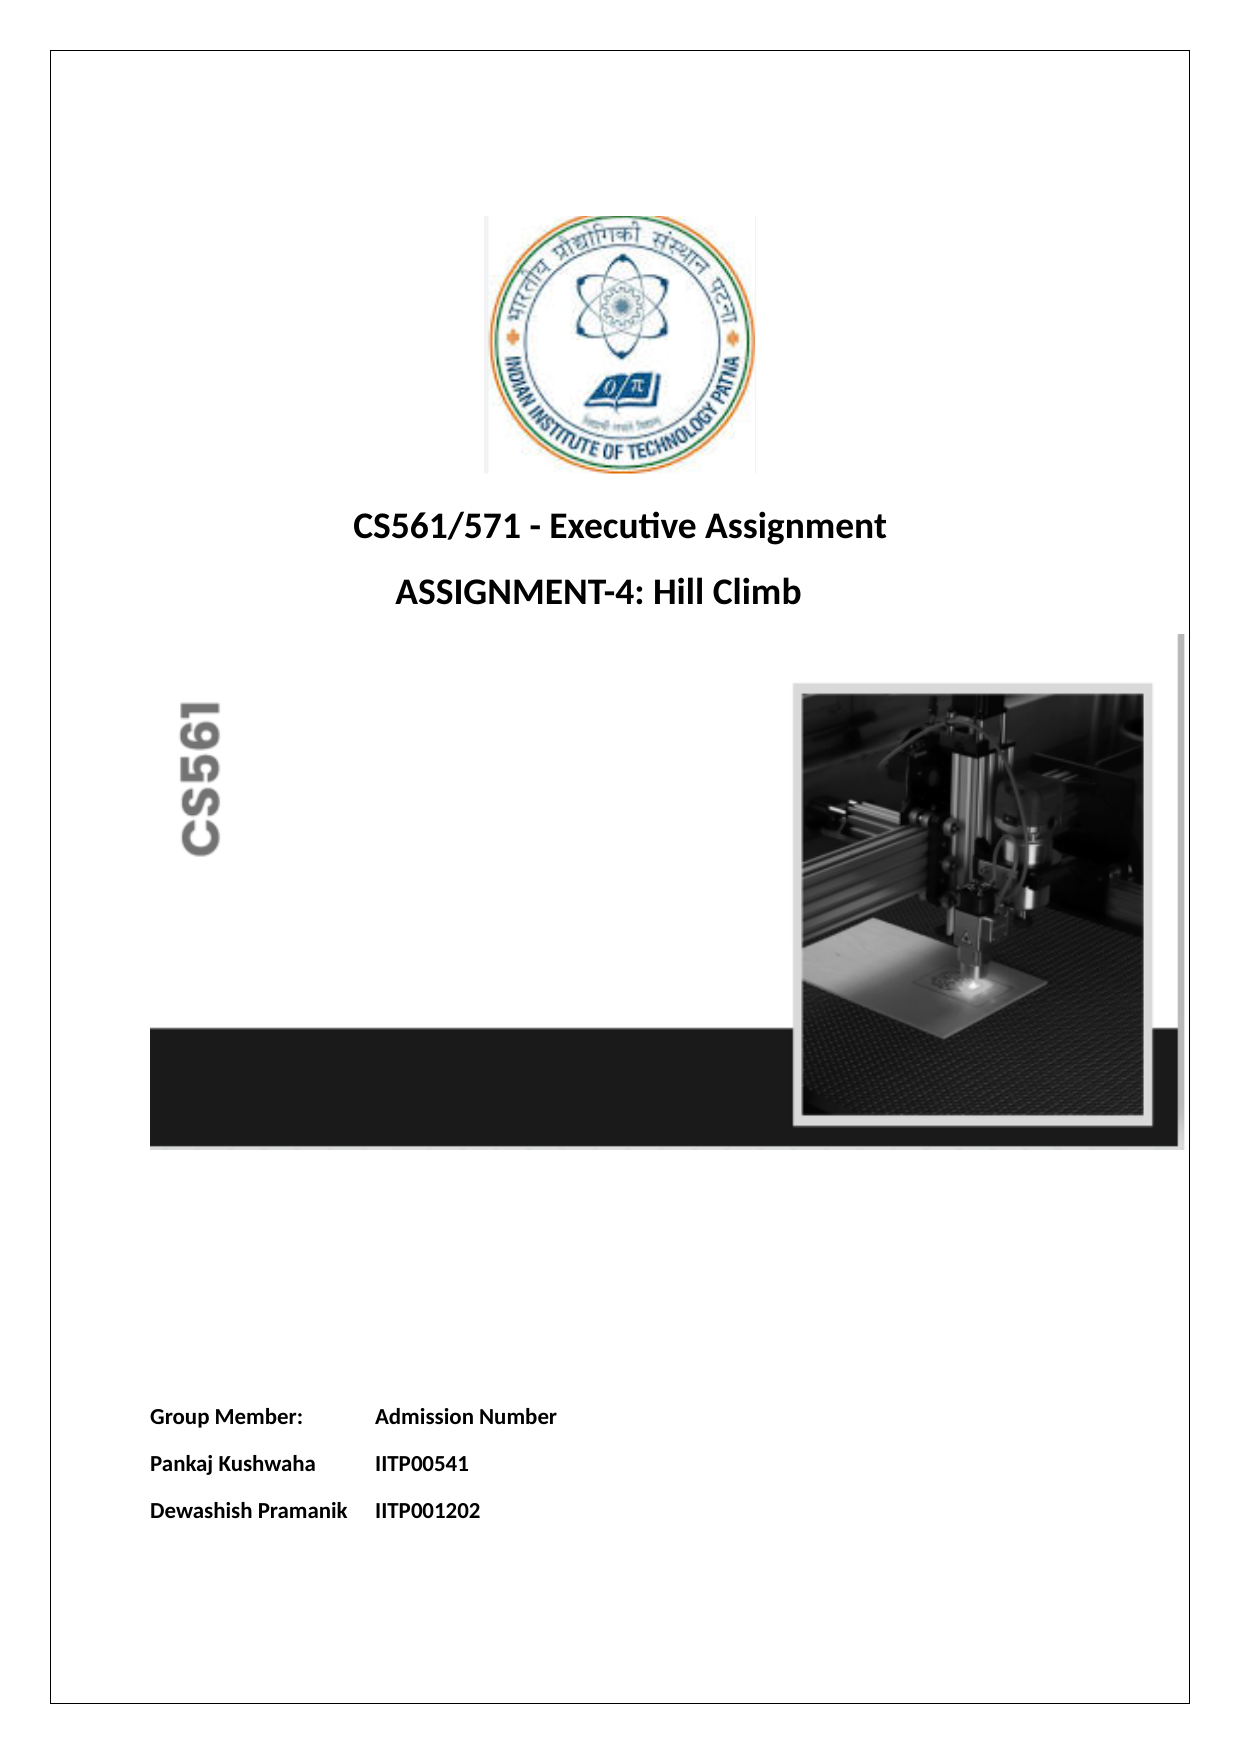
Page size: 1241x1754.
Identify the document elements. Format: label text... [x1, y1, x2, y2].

picture [150, 634, 1185, 1150]
text ASSIGNMENT-4: Hill Climb [150, 568, 1090, 614]
text Pankaj Kushwaha IITP00541 [150, 1449, 1090, 1477]
text Dewashish Pramanik IITP001202 [150, 1496, 1090, 1524]
text Group Member: Admission Number [150, 1402, 1090, 1430]
text CS561/571 - Executive Assignment [150, 502, 1090, 548]
picture [484, 216, 757, 484]
